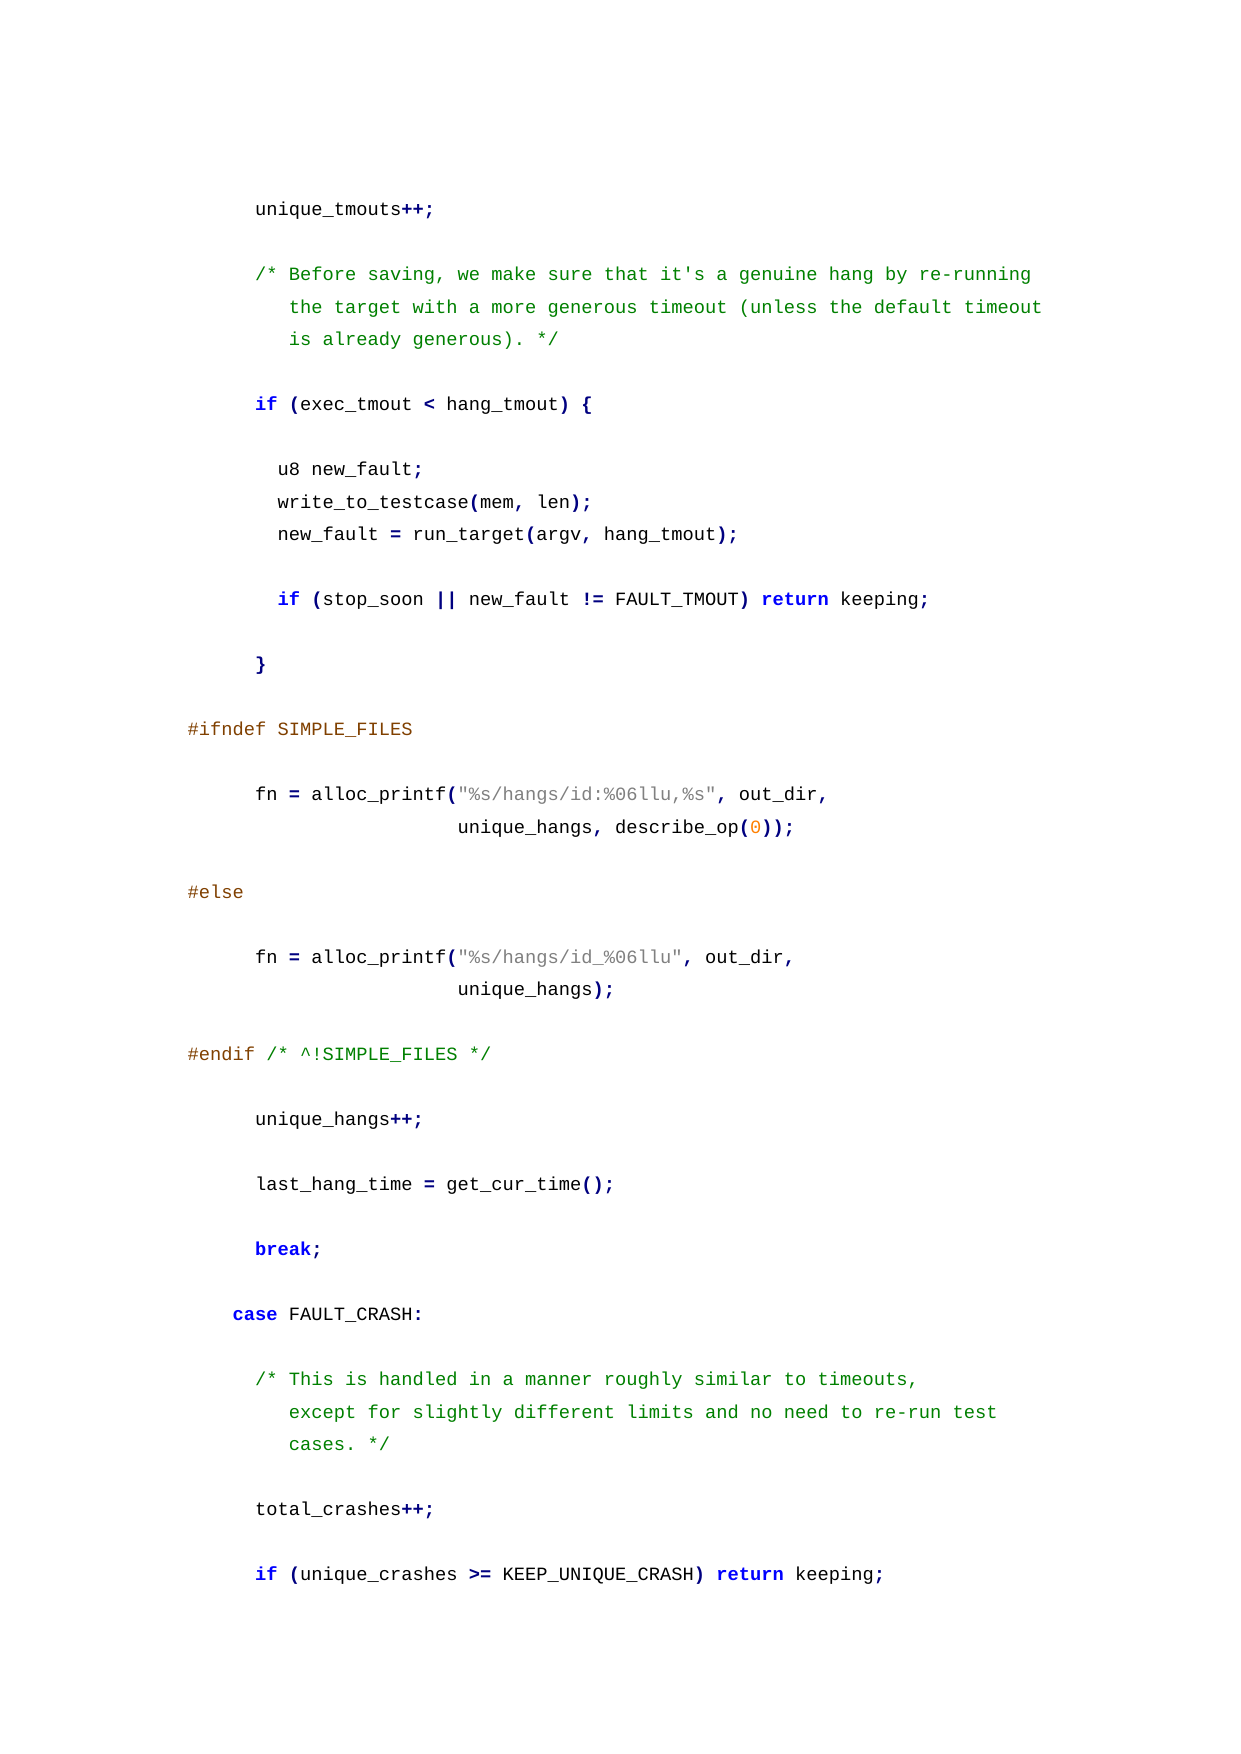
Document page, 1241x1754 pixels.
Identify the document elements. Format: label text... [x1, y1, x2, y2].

text #ifndef SIMPLE_FILES [187, 714, 1053, 747]
text case FAULT_CRASH: [187, 1299, 1053, 1332]
text if (stop_soon || new_fault != FAULT_TMOUT) return keeping; [187, 584, 1053, 617]
text cases. */ [187, 1429, 1053, 1462]
text #else [187, 877, 1053, 909]
text last_hang_time = get_cur_time(); [187, 1169, 1053, 1202]
text unique_hangs); [187, 974, 1053, 1007]
text except for slightly different limits and no need to re-run test [187, 1397, 1053, 1429]
text unique_tmouts++; [187, 194, 1053, 227]
text new_fault = run_target(argv, hang_tmout); [187, 519, 1053, 552]
text fn = alloc_printf("%s/hangs/id:%06llu,%s", out_dir, [187, 779, 1053, 812]
text unique_hangs, describe_op(0)); [187, 812, 1053, 844]
text break; [187, 1234, 1053, 1267]
text if (unique_crashes >= KEEP_UNIQUE_CRASH) return keeping; [187, 1559, 1053, 1592]
text /* Before saving, we make sure that it's a genuine hang by re-running [187, 259, 1053, 292]
text fn = alloc_printf("%s/hangs/id_%06llu", out_dir, [187, 942, 1053, 974]
text write_to_testcase(mem, len); [187, 487, 1053, 519]
text } [187, 649, 1053, 682]
text if (exec_tmout < hang_tmout) { [187, 389, 1053, 422]
text #endif /* ^!SIMPLE_FILES */ [187, 1039, 1053, 1072]
text unique_hangs++; [187, 1104, 1053, 1137]
text u8 new_fault; [187, 454, 1053, 487]
text the target with a more generous timeout (unless the default timeout [187, 292, 1053, 324]
text total_crashes++; [187, 1494, 1053, 1527]
text is already generous). */ [187, 324, 1053, 357]
text /* This is handled in a manner roughly similar to timeouts, [187, 1364, 1053, 1397]
